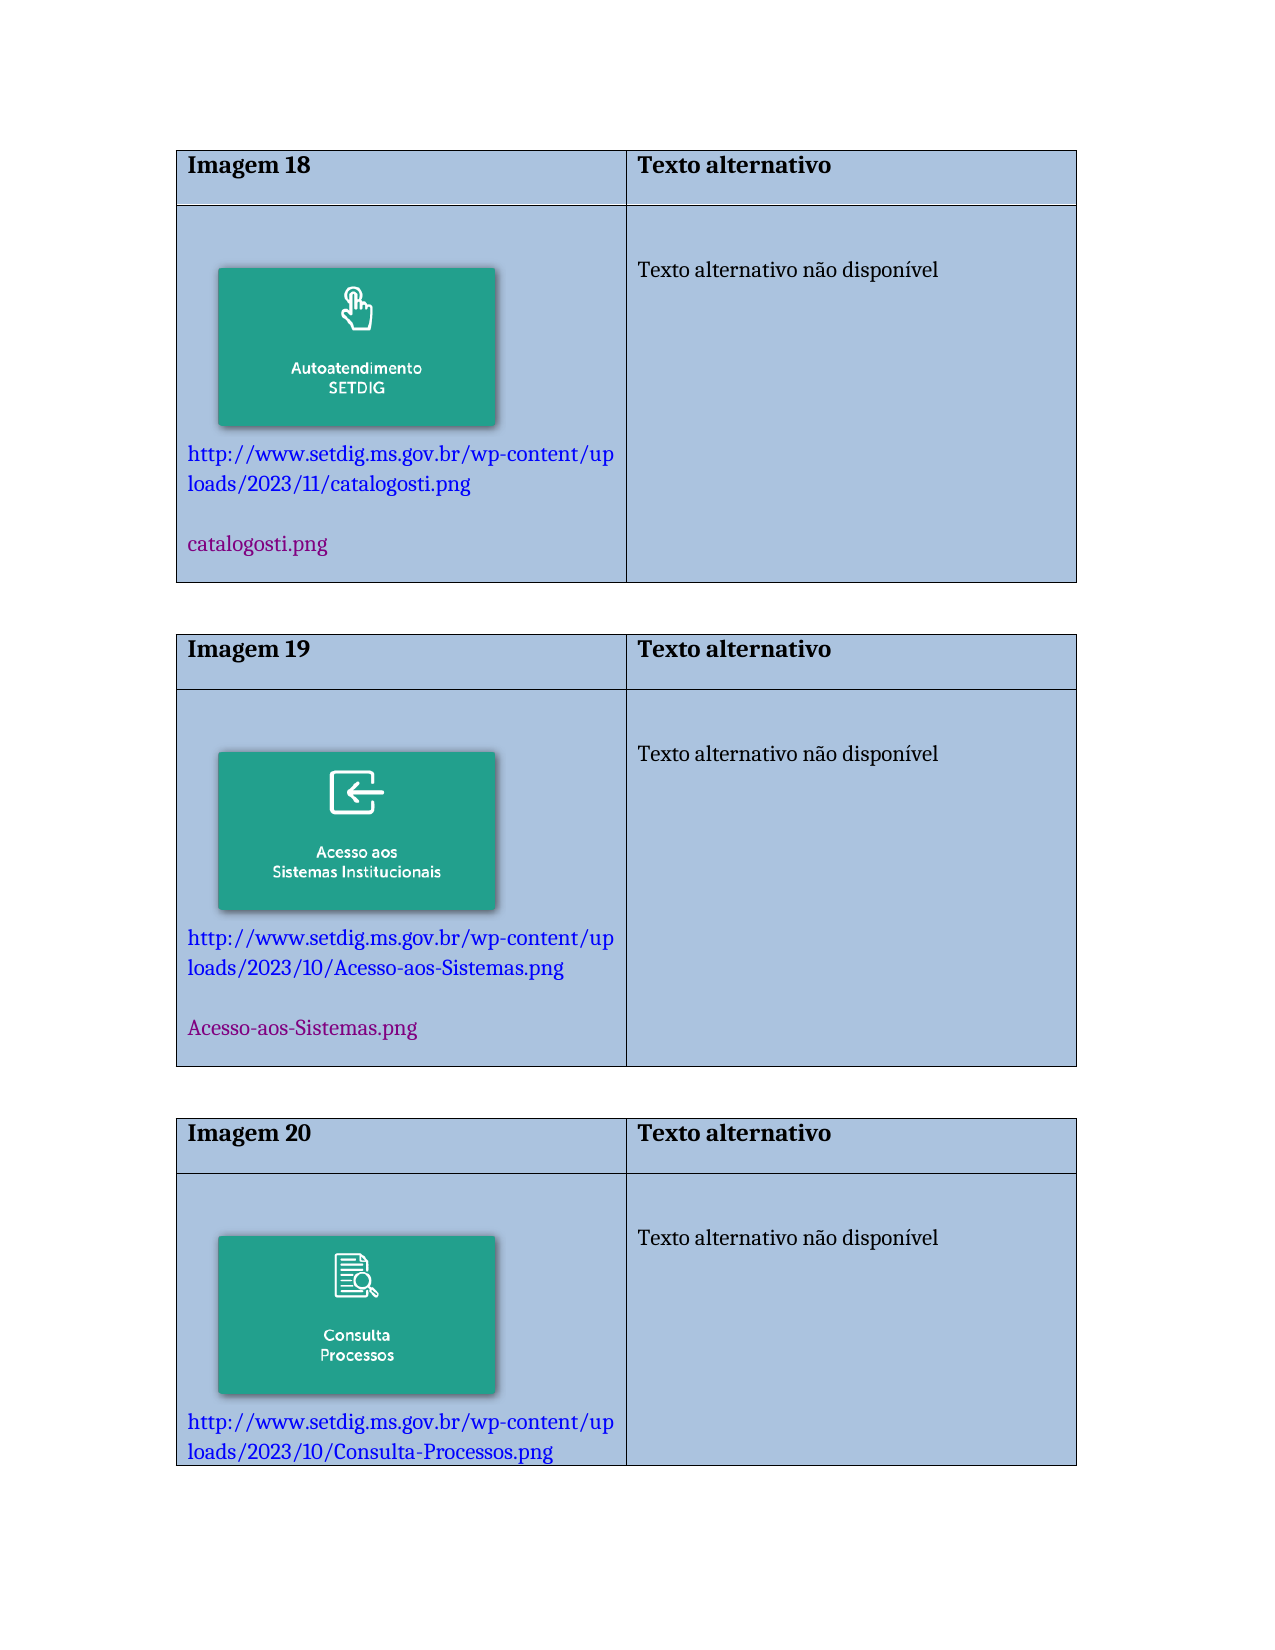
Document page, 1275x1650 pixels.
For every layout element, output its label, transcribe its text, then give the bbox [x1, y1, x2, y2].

table_header Texto alternativo [627, 151, 1076, 204]
table_header Texto alternativo [627, 635, 1076, 689]
table_cell http://www.setdig.ms.gov.br/wp-content/uploads/2023/10/Acesso-aos-Sistemas.png Acesso-aos-Sistemas.png [177, 690, 626, 1066]
table_header Texto alternativo [627, 1119, 1076, 1173]
table_header Imagem 18 [177, 151, 626, 204]
picture [206, 256, 507, 437]
picture [206, 740, 507, 921]
table_header Imagem 19 [177, 635, 626, 689]
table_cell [177, 1174, 626, 1465]
picture [206, 1225, 507, 1405]
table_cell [627, 1174, 1076, 1465]
table_cell Texto alternativo não disponível [627, 206, 1076, 582]
table_cell http://www.setdig.ms.gov.br/wp-content/uploads/2023/11/catalogosti.png catalogosti.png [177, 206, 626, 582]
table_cell Texto alternativo não disponível [627, 690, 1076, 1066]
table_header Imagem 20 [177, 1119, 626, 1173]
